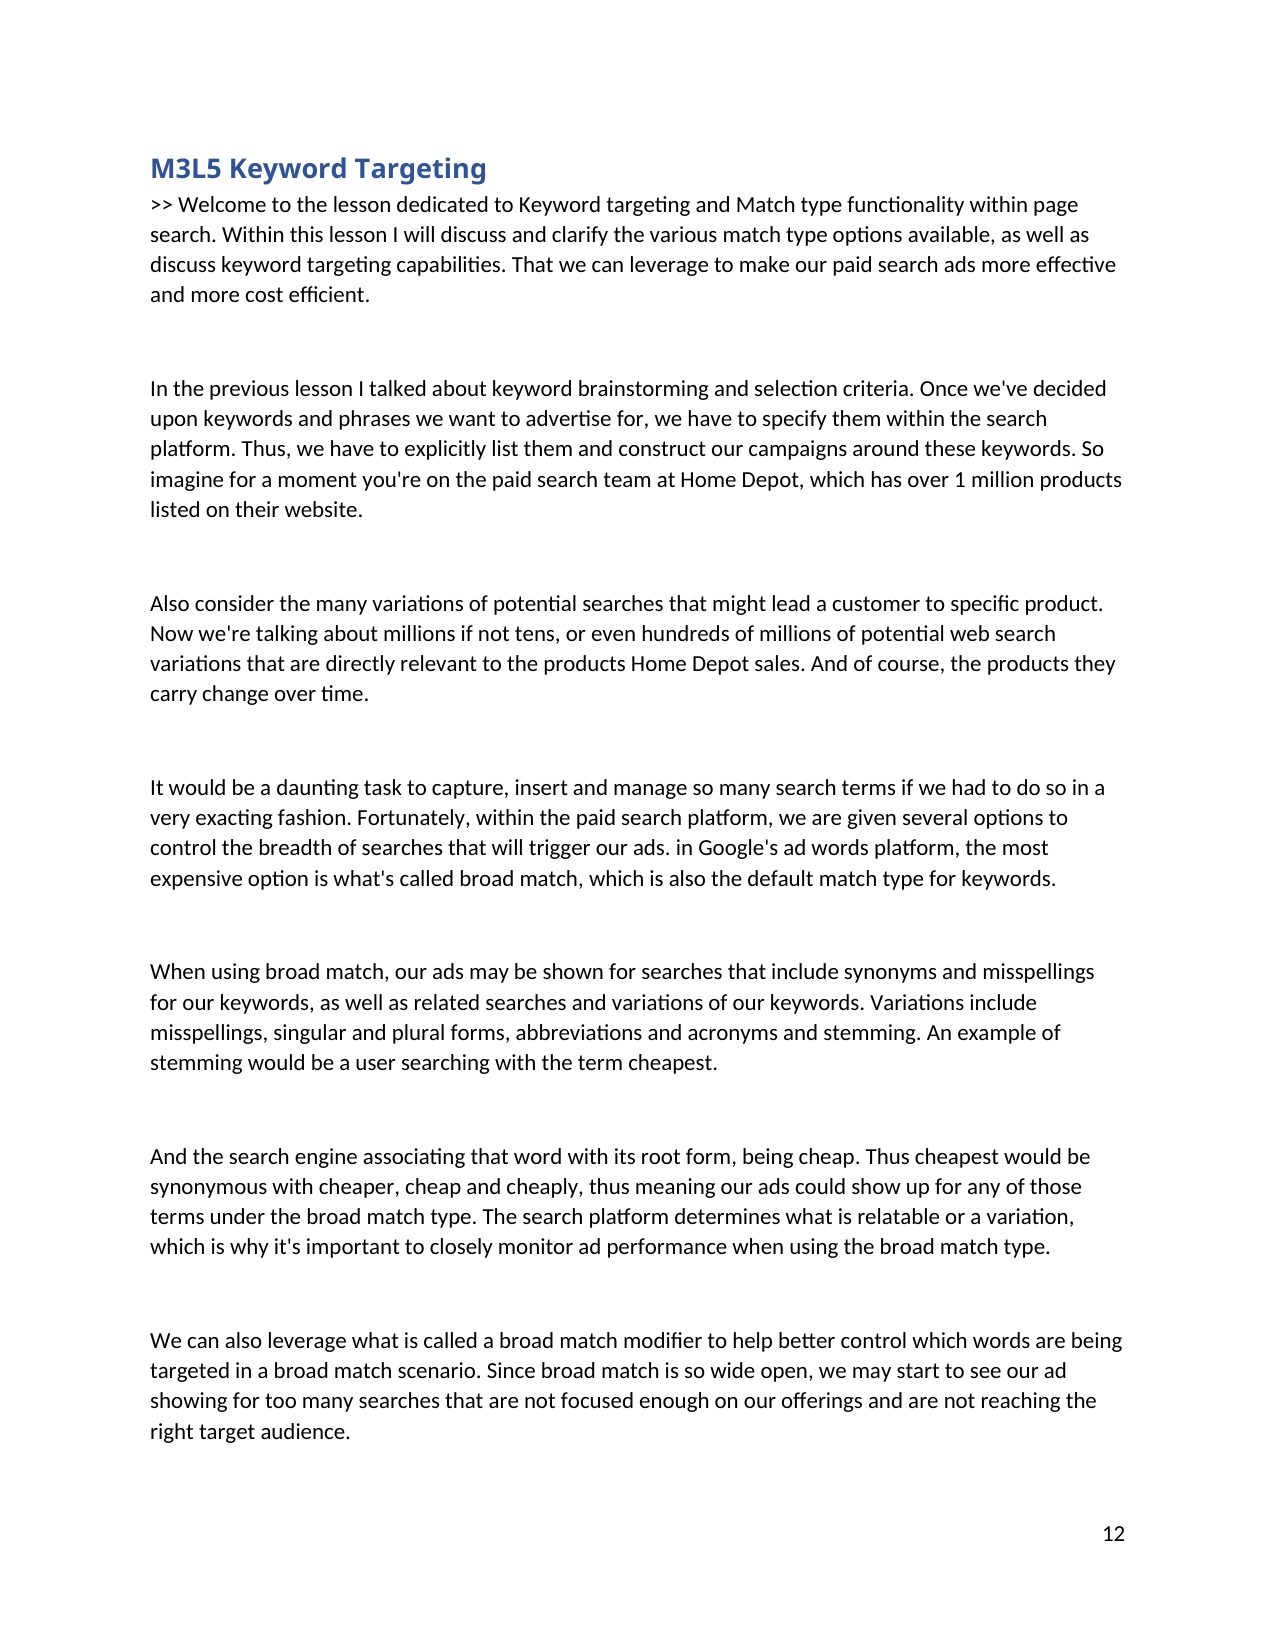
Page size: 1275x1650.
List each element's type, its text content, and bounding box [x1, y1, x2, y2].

text We can also leverage what is called a broad match modifier to help better control which words are being targeted in a broad match scenario. Since broad match is so wide open, we may start to see our ad showing for too many searches that are not focused enough on our offerings and are not reaching the right target audience. [150, 1326, 1125, 1445]
subtitle M3L5 Keyword Targeting [150, 150, 1125, 187]
text It would be a daunting task to capture, insert and manage so many search terms if we had to do so in a very exacting fashion. Fortunately, within the paid search platform, we are given several options to control the breadth of searches that will trigger our ads. in Google's ad words platform, the most expensive option is what's called broad match, which is also the default match type for keywords. [150, 773, 1125, 892]
text >> Welcome to the lesson dedicated to Keyword targeting and Match type functionality within page search. Within this lesson I will discuss and clarify the various match type options available, as well as discuss keyword targeting capabilities. That we can leverage to make our paid search ads more effective and more cost efficient. [150, 190, 1125, 308]
text When using broad match, our ads may be shown for searches that include synonyms and misspellings for our keywords, as well as related searches and variations of our keywords. Variations include misspellings, singular and plural forms, abbreviations and acronyms and stemming. An example of stemming would be a user searching with the term cheapest. [150, 957, 1125, 1076]
text Also consider the many variations of potential searches that might lead a customer to specific product. Now we're talking about millions if not tens, or even hundreds of millions of potential web search variations that are directly relevant to the products Home Depot sales. And of course, the products they carry change over time. [150, 589, 1125, 707]
text In the previous lesson I talked about keyword brainstorming and selection criteria. Once we've decided upon keywords and phrases we want to advertise for, we have to specify them within the search platform. Thus, we have to explicitly list them and construct our campaigns around these keywords. So imagine for a moment you're on the paid search team at Home Depot, which has over 1 million products listed on their website. [150, 374, 1125, 523]
text And the search engine associating that word with its root form, being cheap. Thus cheapest would be synonymous with cheaper, cheap and cheaply, thus meaning our ads could show up for any of those terms under the broad match type. The search platform determines what is relatable or a variation, which is why it's important to closely monitor ad performance when using the broad match type. [150, 1142, 1125, 1261]
